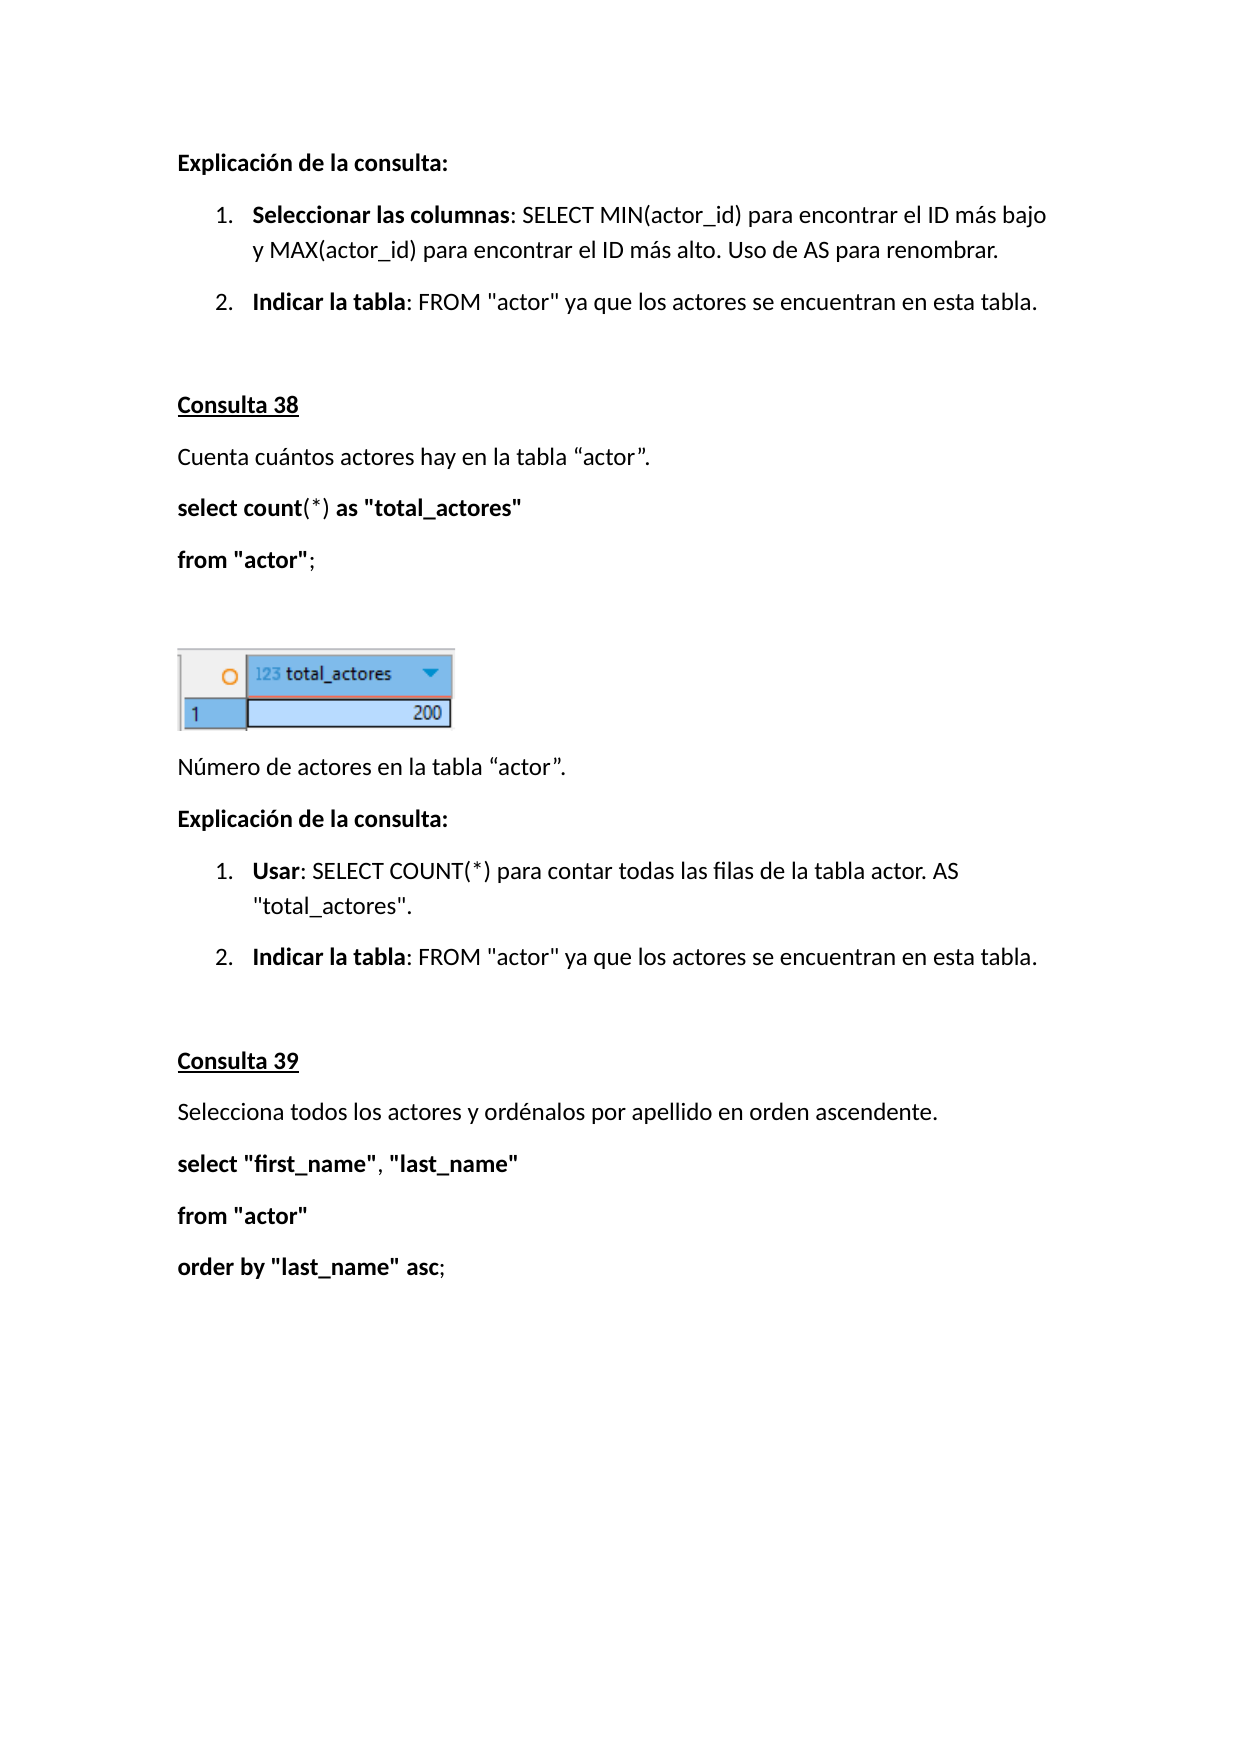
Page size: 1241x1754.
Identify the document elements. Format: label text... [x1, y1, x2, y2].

text Consulta 38 [177, 389, 1063, 420]
list Seleccionar las columnas: SELECT MIN(actor_id) para encontrar el ID más bajo y MAX(actor_id) para encontrar el ID más alto. Uso de AS para renombrar. [215, 199, 1063, 265]
text from "actor"; [177, 544, 1063, 575]
text order by "last_name" asc; [177, 1252, 1063, 1282]
text Selecciona todos los actores y ordénalos por apellido en orden ascendente. [177, 1097, 1063, 1127]
text Explicación de la consulta: [177, 148, 1063, 178]
list Indicar la tabla: FROM "actor" ya que los actores se encuentran en esta tabla. [215, 286, 1063, 316]
list Usar: SELECT COUNT(*) para contar todas las filas de la tabla actor. AS "total_actores". [215, 855, 1063, 920]
text select "first_name", "last_name" [177, 1148, 1063, 1179]
text Consulta 39 [177, 1045, 1063, 1075]
text Cuenta cuántos actores hay en la tabla “actor”. [177, 441, 1063, 471]
text from "actor" [177, 1200, 1063, 1230]
list Indicar la tabla: FROM "actor" ya que los actores se encuentran en esta tabla. [215, 942, 1063, 972]
text select count(*) as "total_actores" [177, 493, 1063, 523]
picture [177, 647, 456, 731]
text Número de actores en la tabla “actor”. [177, 752, 1063, 782]
text Explicación de la consulta: [177, 803, 1063, 834]
